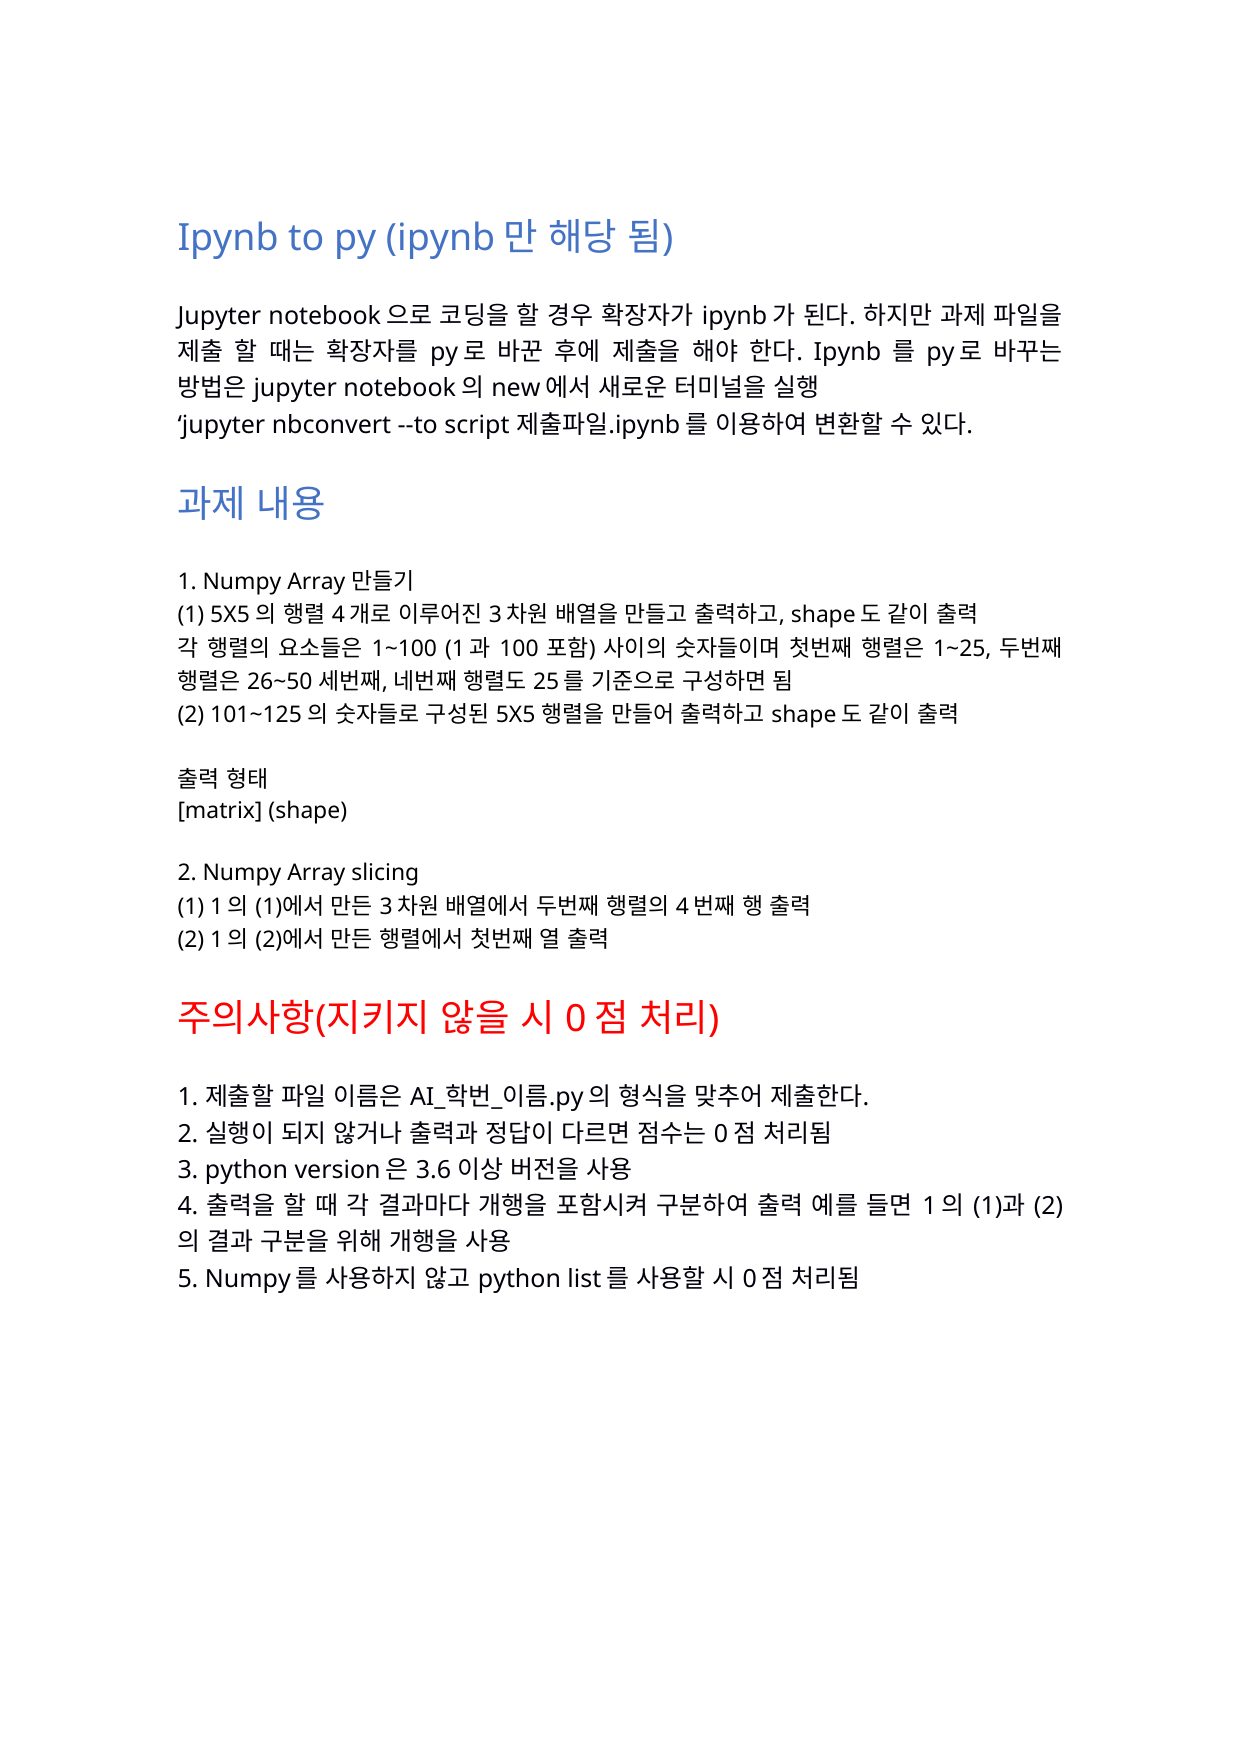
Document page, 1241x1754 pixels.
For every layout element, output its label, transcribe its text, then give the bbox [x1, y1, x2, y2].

text (1) 5X5 의 행렬 4개로 이루어진 3차원 배열을 만들고 출력하고, shape도 같이 출력 [177, 596, 1063, 629]
text 출력 형태 [177, 761, 1063, 794]
text 2. 실행이 되지 않거나 출력과 정답이 다르면 점수는 0점 처리됨 [177, 1113, 1063, 1149]
text Ipynb to py (ipynb만 해당 됨) [177, 207, 1063, 261]
text 3. python version은 3.6 이상 버전을 사용 [177, 1149, 1063, 1186]
text 2. Numpy Array slicing [177, 856, 1063, 888]
text ‘jupyter nbconvert --to script 제출파일.ipynb를 이용하여 변환할 수 있다. [177, 404, 1063, 440]
text (1) 1의 (1)에서 만든 3차원 배열에서 두번째 행렬의 4번째 행 출력 [177, 888, 1063, 921]
text 1. 제출할 파일 이름은 AI_학번_이름.py의 형식을 맞추어 제출한다. [177, 1077, 1063, 1113]
text 과제 내용 [177, 474, 1063, 529]
text 주의사항(지키지 않을 시 0점 처리) [177, 988, 1063, 1043]
text 5. Numpy를 사용하지 않고 python list를 사용할 시 0점 처리됨 [177, 1258, 1063, 1294]
text Jupyter notebook으로 코딩을 할 경우 확장자가 ipynb가 된다. 하지만 과제 파일을 제출 할 때는 확장자를 py로 바꾼 후에 제출을 해야 한다. Ipynb 를 py로 바꾸는 방법은 jupyter notebook의 new에서 새로운 터미널을 실행 [177, 295, 1063, 404]
text (2) 1의 (2)에서 만든 행렬에서 첫번째 열 출력 [177, 921, 1063, 954]
text 각 행렬의 요소들은 1~100 (1과 100 포함) 사이의 숫자들이며 첫번째 행렬은 1~25, 두번째 행렬은 26~50 세번째, 네번째 행렬도 25를 기준으로 구성하면 됨 [177, 629, 1063, 696]
text (2) 101~125 의 숫자들로 구성된 5X5 행렬을 만들어 출력하고 shape도 같이 출력 [177, 696, 1063, 729]
text [matrix] (shape) [177, 794, 1063, 825]
text 4. 출력을 할 때 각 결과마다 개행을 포함시켜 구분하여 출력 예를 들면 1의 (1)과 (2)의 결과 구분을 위해 개행을 사용 [177, 1186, 1063, 1258]
text 1. Numpy Array 만들기 [177, 563, 1063, 596]
